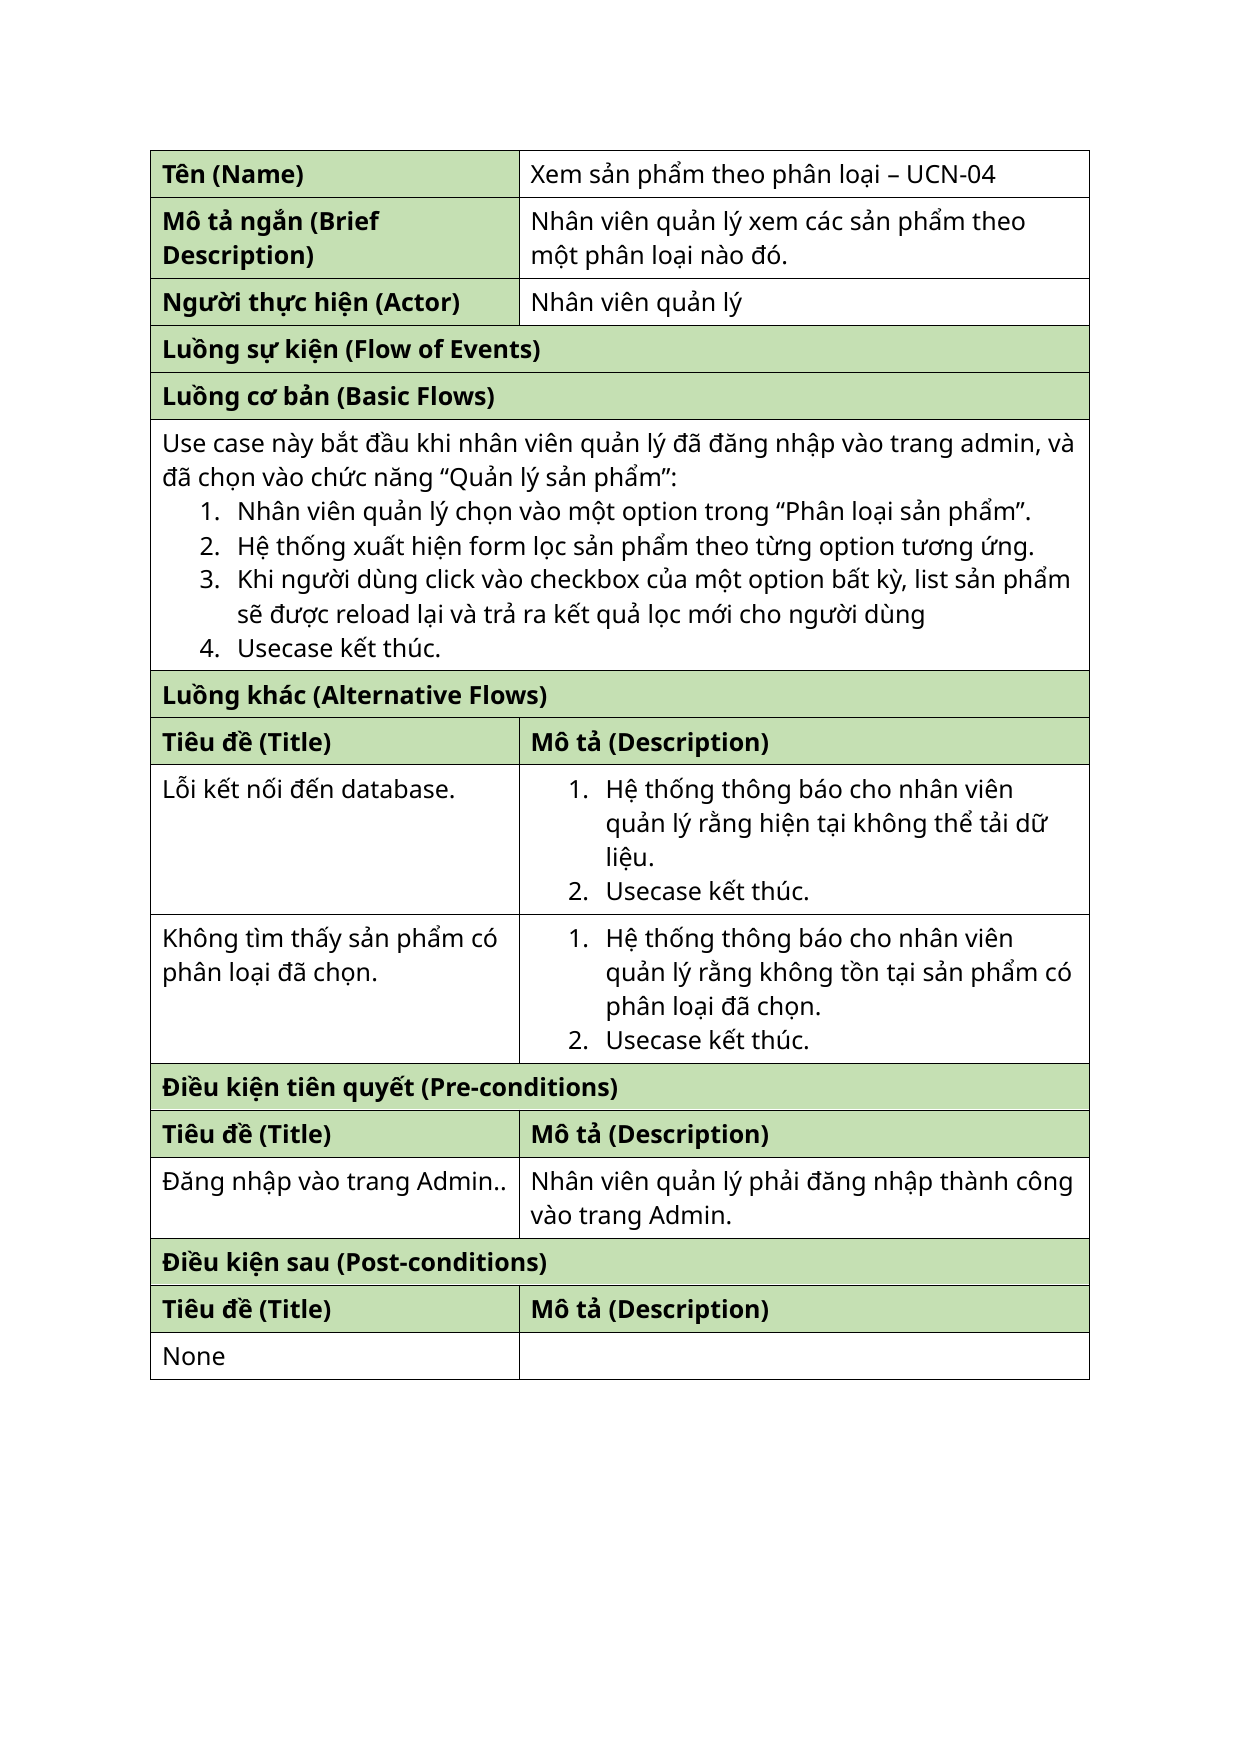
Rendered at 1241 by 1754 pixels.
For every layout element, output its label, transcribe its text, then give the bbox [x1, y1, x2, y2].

table_cell Luồng sự kiện (Flow of Events) [151, 326, 1089, 372]
table_cell Tiêu đề (Title) [151, 1111, 519, 1157]
table_cell Không tìm thấy sản phẩm có phân loại đã chọn. [151, 915, 519, 1063]
table_cell Điều kiện tiên quyết (Pre-conditions) [151, 1064, 1089, 1109]
table_cell Hệ thống thông báo cho nhân viên quản lý rằng hiện tại không thể tải dữ liệu. Usecase kết thúc. [520, 765, 1089, 913]
table_cell Mô tả (Description) [520, 718, 1089, 764]
table_cell Mô tả (Description) [520, 1286, 1089, 1332]
table_cell Use case này bắt đầu khi nhân viên quản lý đã đăng nhập vào trang admin, và đã chọn vào chức năng “Quản lý sản phẩm”: Nhân viên quản lý chọn vào một option trong “Phân loại sản phẩm”. Hệ thống xuất hiện form lọc sản phẩm theo từng option tương ứng. Khi người dùng click vào checkbox của một option bất kỳ, list sản phẩm sẽ được reload lại và trả ra kết quả lọc mới cho người dùng Usecase kết thúc. [151, 420, 1089, 670]
table_cell Người thực hiện (Actor) [151, 279, 519, 325]
table_header Xem sản phẩm theo phân loại – UCN-04 [520, 151, 1089, 197]
table_cell Mô tả (Description) [520, 1111, 1089, 1157]
table_cell Luồng khác (Alternative Flows) [151, 671, 1089, 717]
table_cell Hệ thống thông báo cho nhân viên quản lý rằng không tồn tại sản phẩm có phân loại đã chọn. Usecase kết thúc. [520, 915, 1089, 1063]
table_cell Tiêu đề (Title) [151, 1286, 519, 1332]
table_cell Tiêu đề (Title) [151, 718, 519, 764]
table_cell Mô tả ngắn (Brief Description) [151, 198, 519, 278]
table_header Tên (Name) [151, 151, 519, 197]
table_cell Luồng cơ bản (Basic Flows) [151, 373, 1089, 419]
table_cell Nhân viên quản lý [520, 279, 1089, 325]
table_cell Lỗi kết nối đến database. [151, 765, 519, 913]
table_cell [520, 1333, 1089, 1378]
table_cell None [151, 1333, 519, 1378]
table_cell Đăng nhập vào trang Admin.. [151, 1158, 519, 1238]
table_cell Điều kiện sau (Post-conditions) [151, 1239, 1089, 1284]
table_cell Nhân viên quản lý xem các sản phẩm theo một phân loại nào đó. [520, 198, 1089, 278]
table_cell Nhân viên quản lý phải đăng nhập thành công vào trang Admin. [520, 1158, 1089, 1238]
